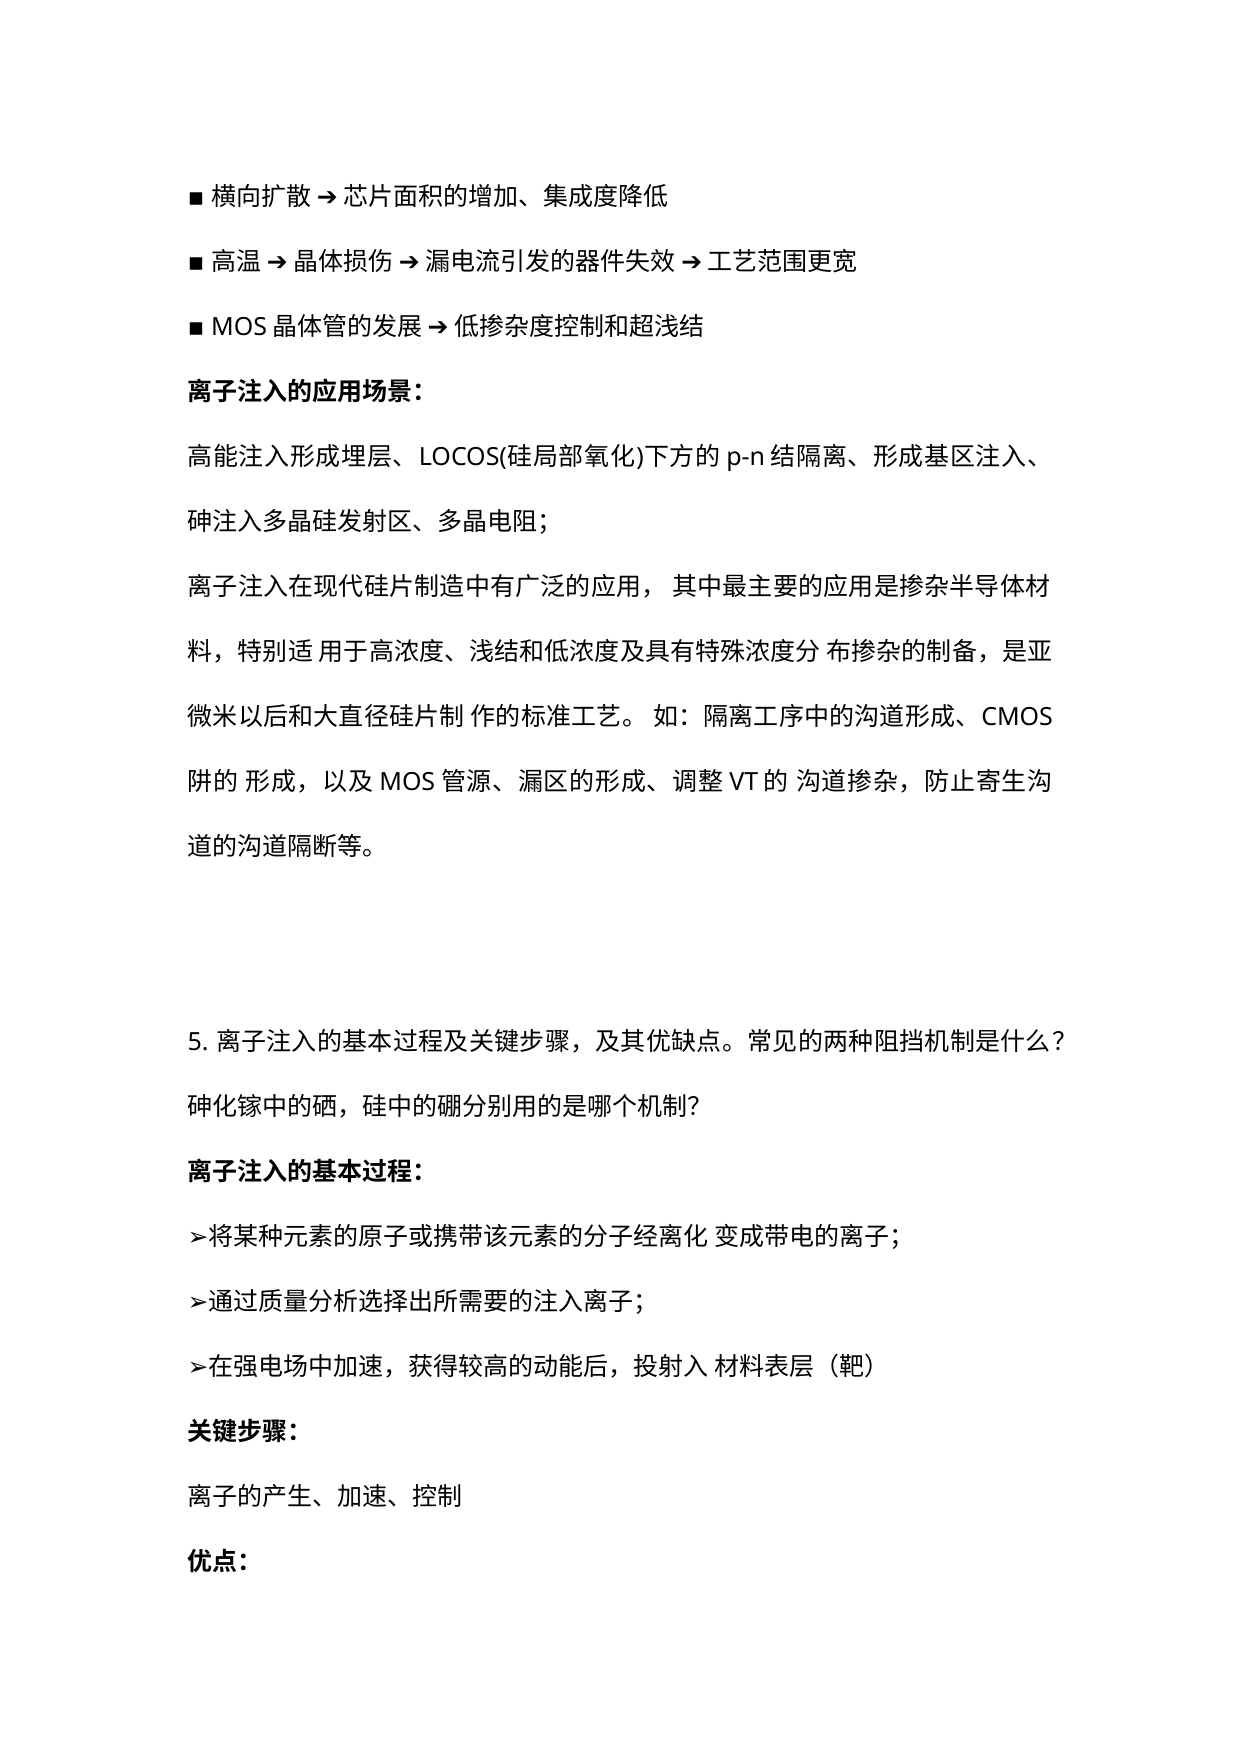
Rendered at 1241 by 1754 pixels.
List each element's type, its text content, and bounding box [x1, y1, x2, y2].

text 离子注入的基本过程： [187, 1137, 1053, 1202]
text ▪ 横向扩散 ➔ 芯片面积的增加、集成度降低 [187, 162, 1053, 227]
text ➢通过质量分析选择出所需要的注入离子； [187, 1267, 1053, 1332]
text ➢将某种元素的原子或携带该元素的分子经离化 变成带电的离子； [187, 1202, 1053, 1267]
text ➢在强电场中加速，获得较高的动能后，投射入 材料表层（靶） [187, 1332, 1053, 1397]
text 离子注入在现代硅片制造中有广泛的应用， 其中最主要的应用是掺杂半导体材料，特别适 用于高浓度、浅结和低浓度及具有特殊浓度分 布掺杂的制备，是亚微米以后和大直径硅片制 作的标准工艺。 如：隔离工序中的沟道形成、CMOS阱的 形成，以及MOS管源、漏区的形成、调整VT的 沟道掺杂，防止寄生沟道的沟道隔断等。 [187, 552, 1053, 877]
text 离子注入的应用场景： [187, 357, 1053, 422]
text 5. 离子注入的基本过程及关键步骤，及其优缺点。常见的两种阻挡机制是什么？砷化镓中的硒，硅中的硼分别用的是哪个机制？ [187, 1007, 1053, 1137]
text 高能注入形成埋层、LOCOS(硅局部氧化)下方的p-n结隔离、形成基区注入、砷注入多晶硅发射区、多晶电阻； [187, 422, 1053, 552]
text 关键步骤： [187, 1397, 1053, 1462]
text ▪ 高温 ➔ 晶体损伤 ➔ 漏电流引发的器件失效 ➔ 工艺范围更宽 [187, 227, 1053, 292]
text ▪ MOS晶体管的发展 ➔ 低掺杂度控制和超浅结 [187, 292, 1053, 357]
text 优点： [187, 1527, 1053, 1592]
text 离子的产生、加速、控制 [187, 1462, 1053, 1527]
